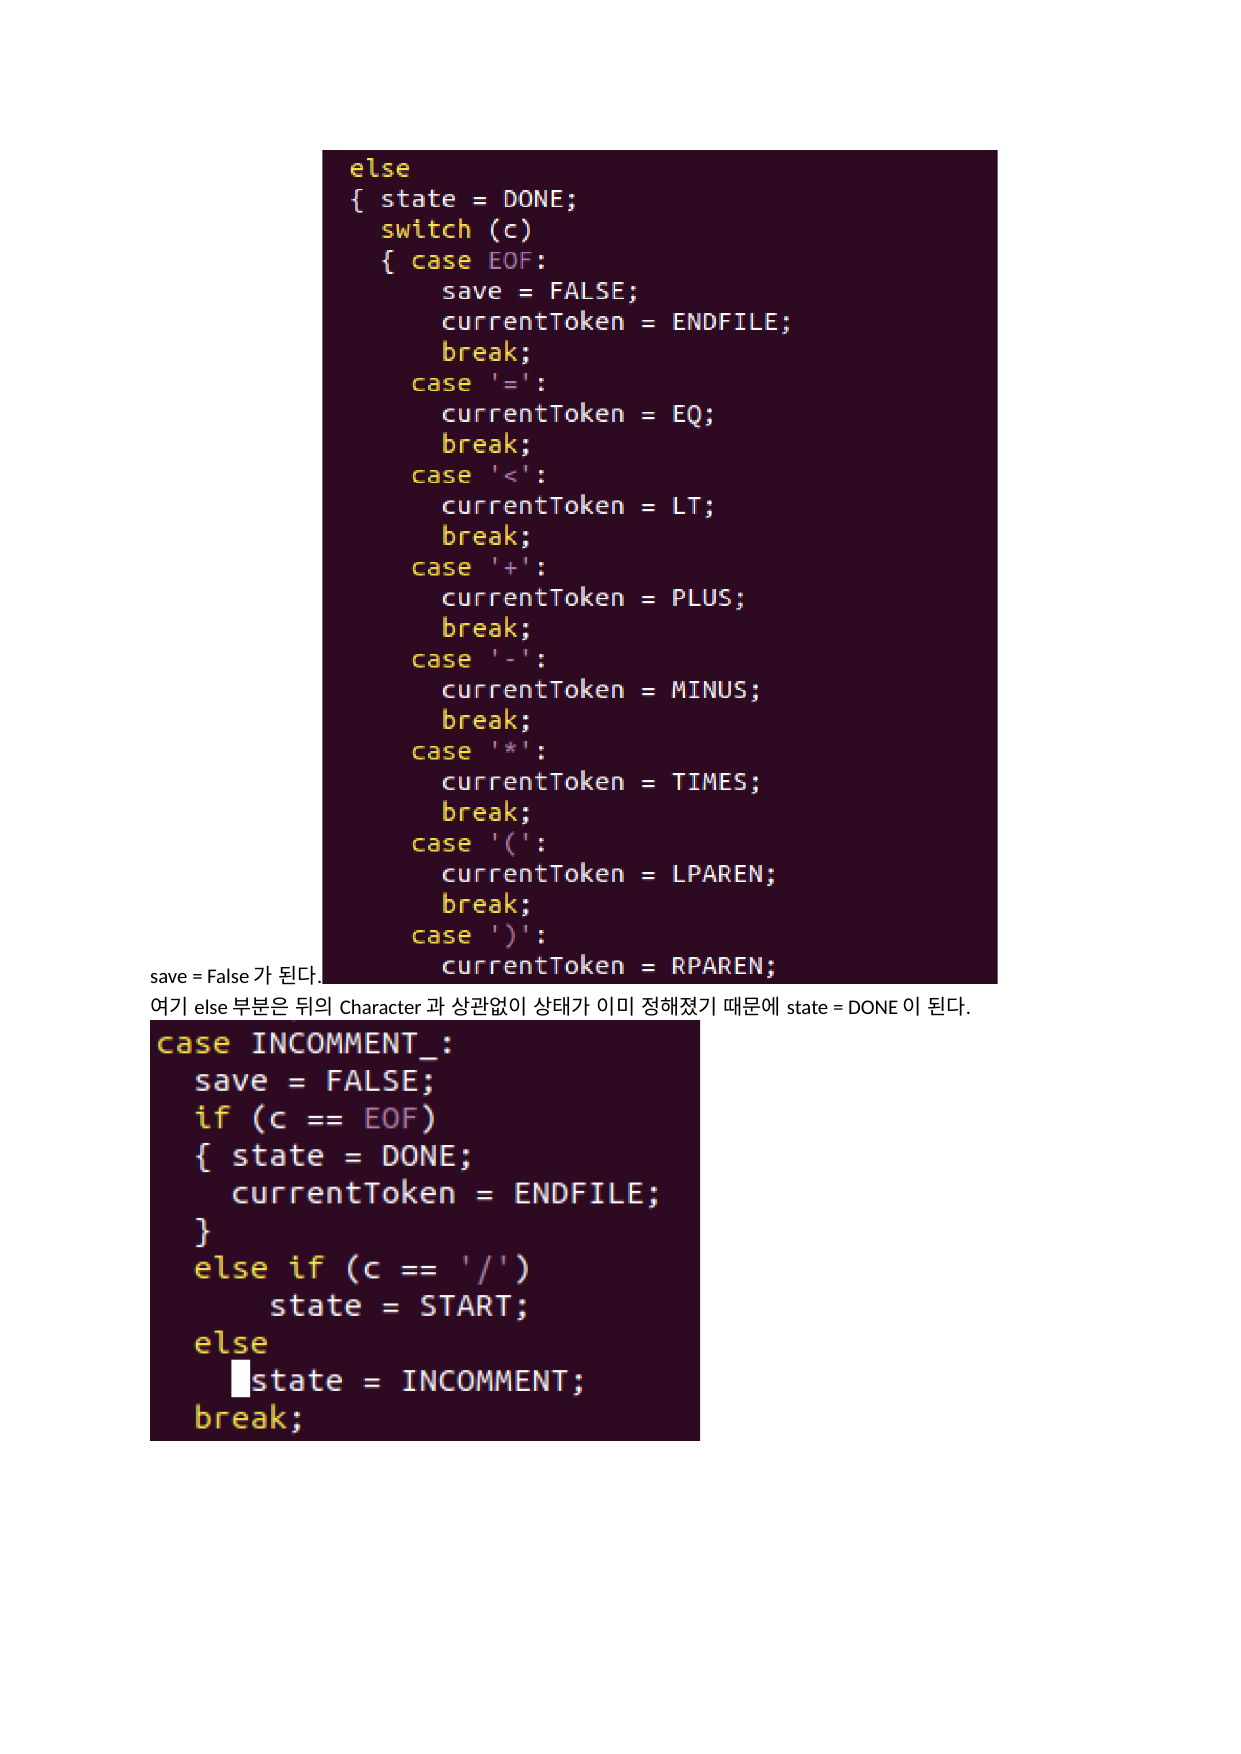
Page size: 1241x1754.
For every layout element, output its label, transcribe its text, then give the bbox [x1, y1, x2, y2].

picture [322, 150, 998, 984]
picture [150, 1020, 700, 1441]
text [150, 150, 1090, 990]
